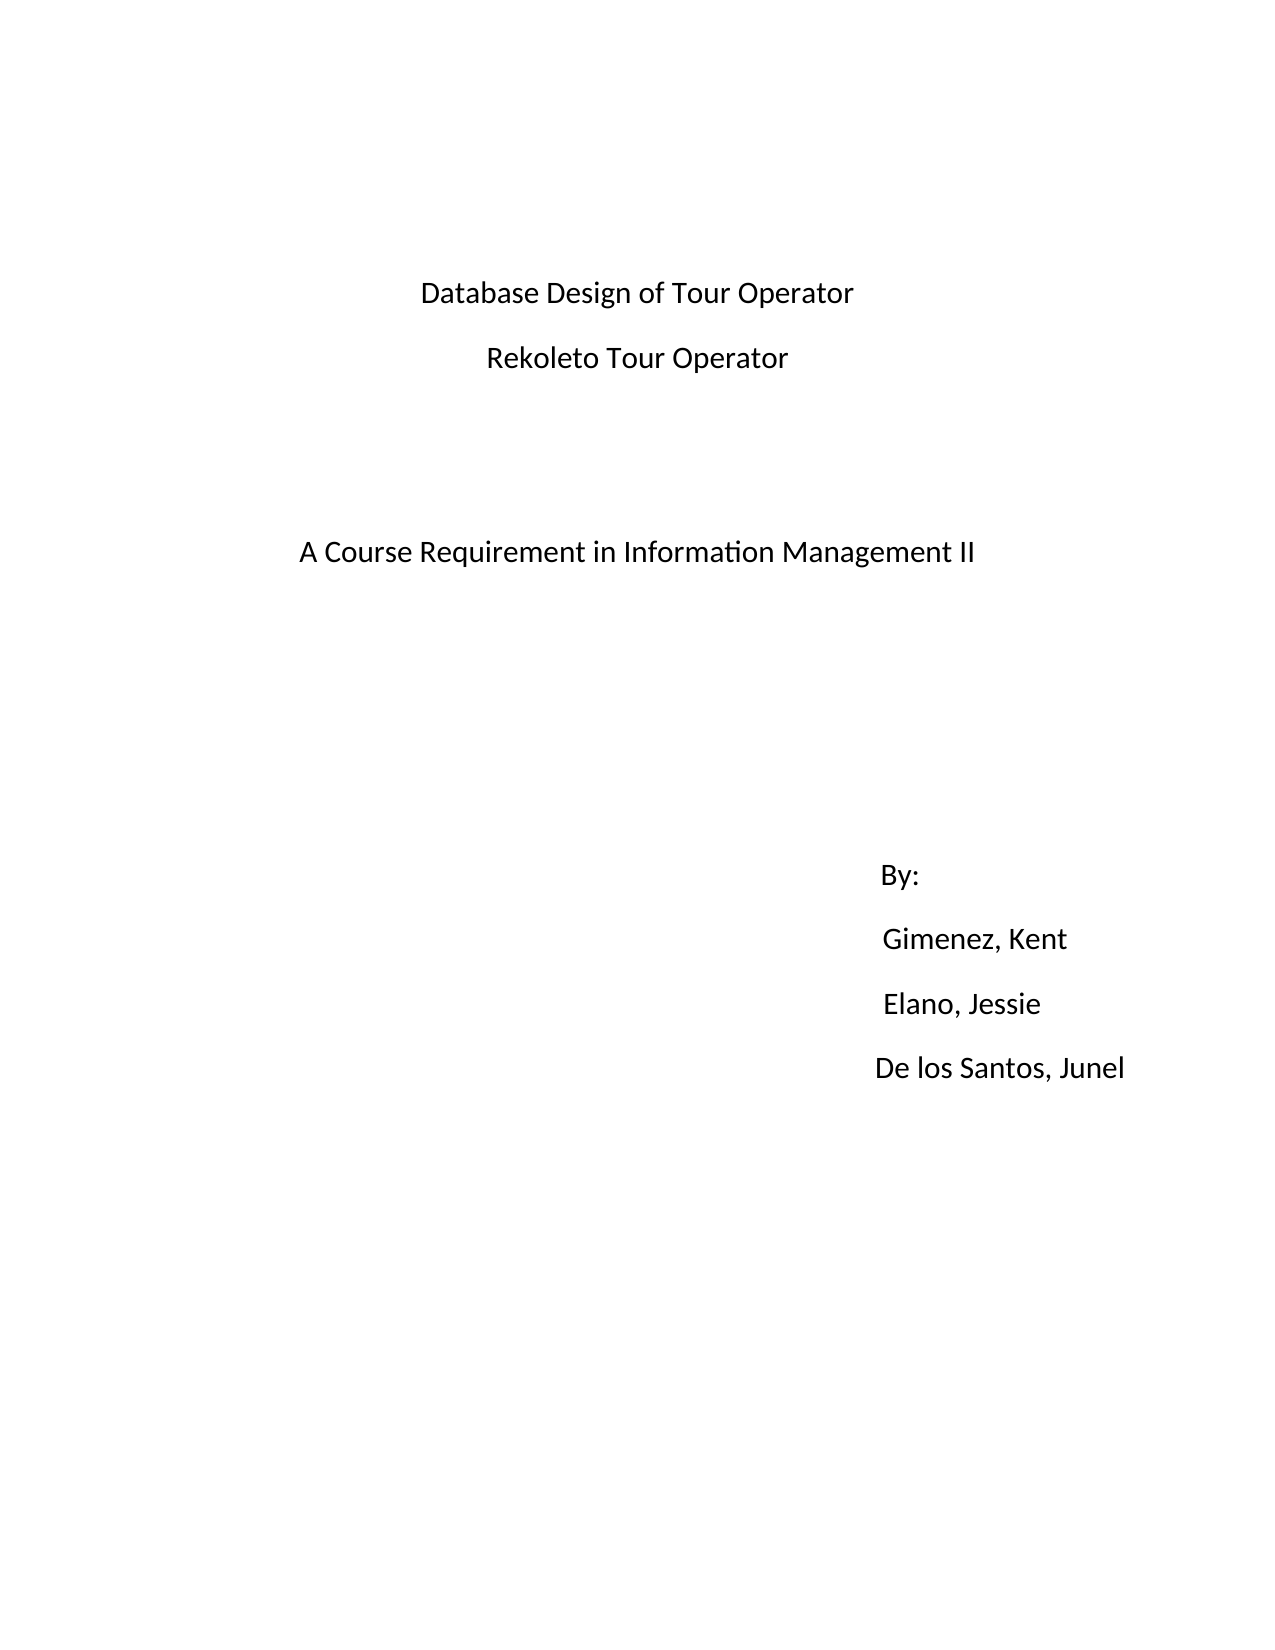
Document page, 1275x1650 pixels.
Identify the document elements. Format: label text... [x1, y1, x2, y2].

text De los Santos, Junel [150, 1048, 1125, 1087]
text By: [600, 855, 1125, 893]
text Elano, Jessie [750, 984, 1125, 1022]
text Gimenez, Kent [750, 919, 1125, 957]
text Rekoleto Tour Operator [150, 338, 1125, 376]
text Database Design of Tour Operator [150, 273, 1125, 312]
text A Course Requirement in Information Management II [150, 532, 1125, 570]
